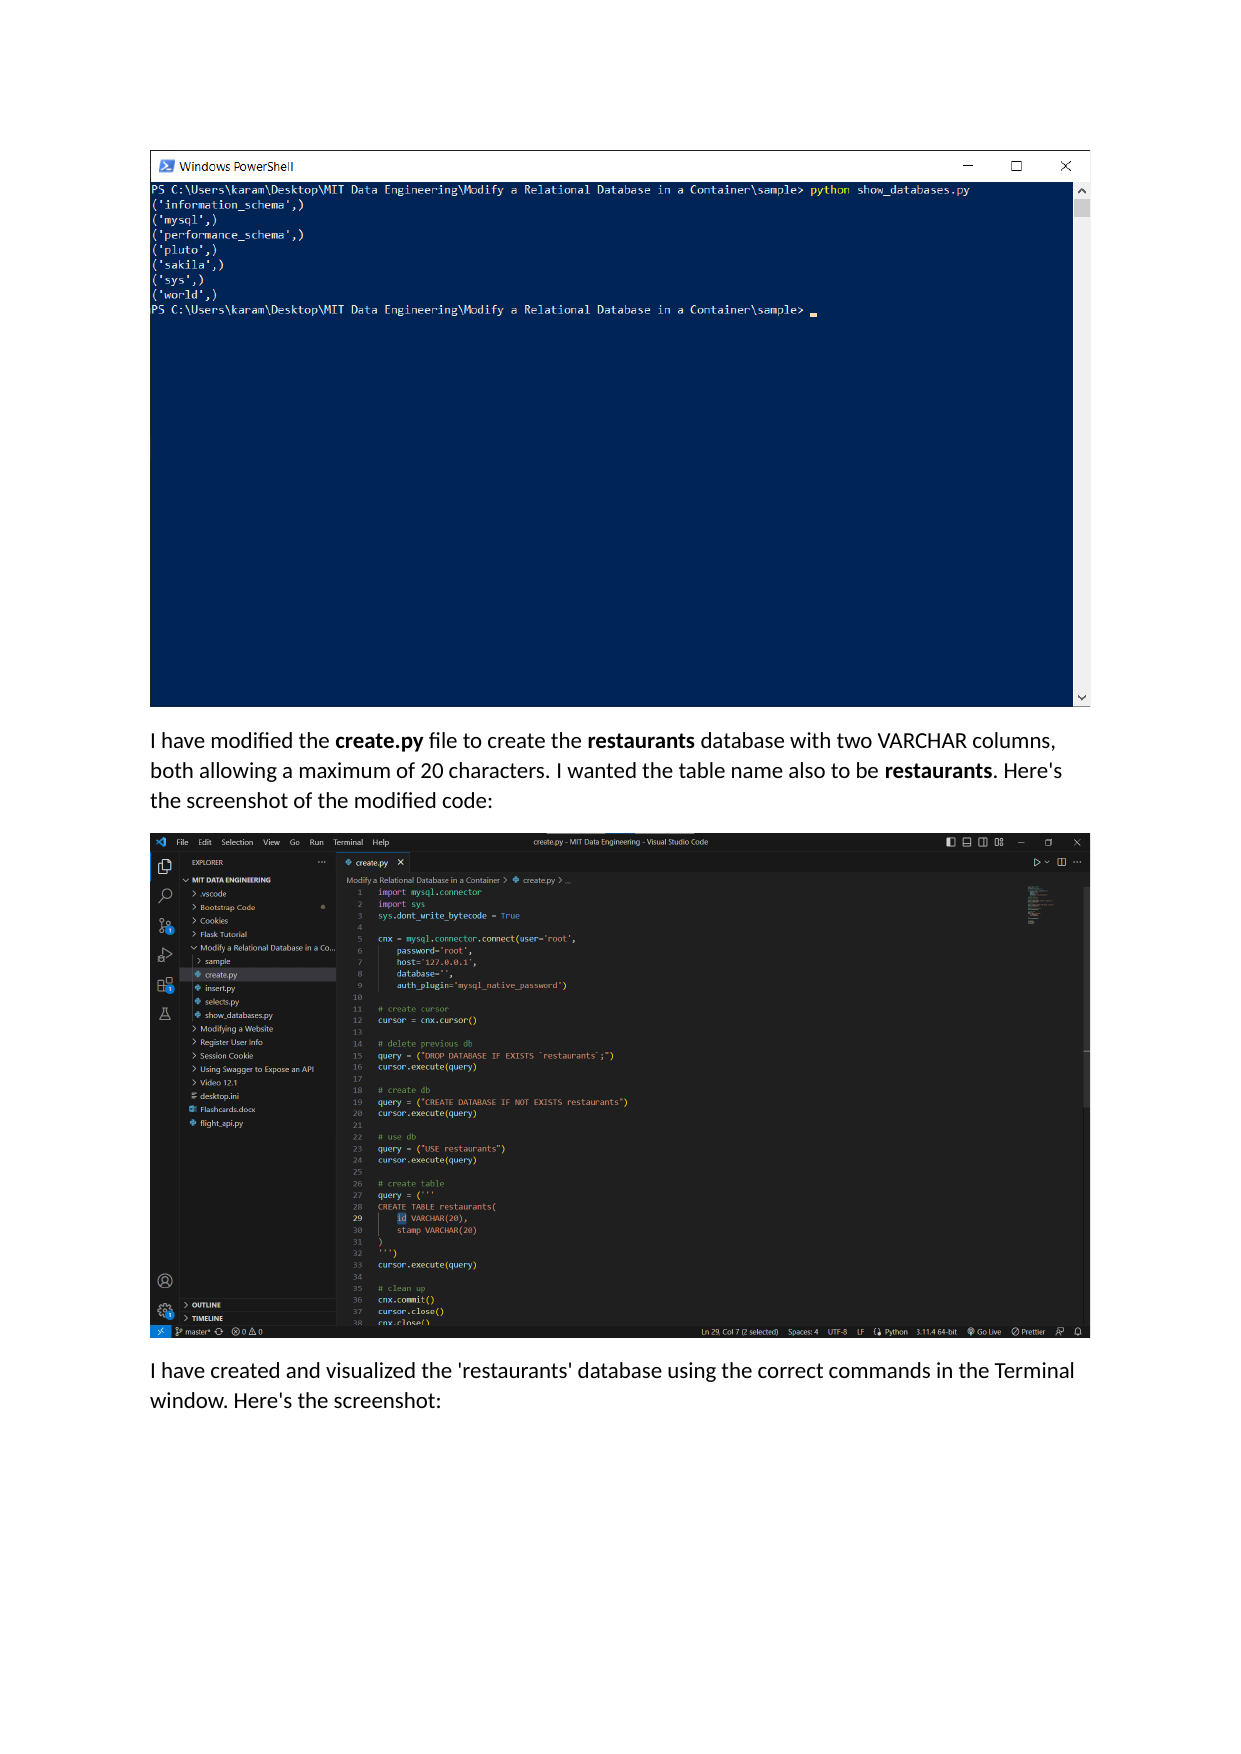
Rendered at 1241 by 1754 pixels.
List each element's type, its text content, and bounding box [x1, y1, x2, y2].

picture [150, 150, 1091, 707]
text I have created and visualized the 'restaurants' database using the correct commands in the Terminal window. Here's the screenshot: [150, 1356, 1090, 1414]
picture [150, 833, 1091, 1338]
text I have modified the create.py file to create the restaurants database with two VARCHAR columns, both allowing a maximum of 20 characters. I wanted the table name also to be restaurants. Here's the screenshot of the modified code: [150, 726, 1090, 814]
